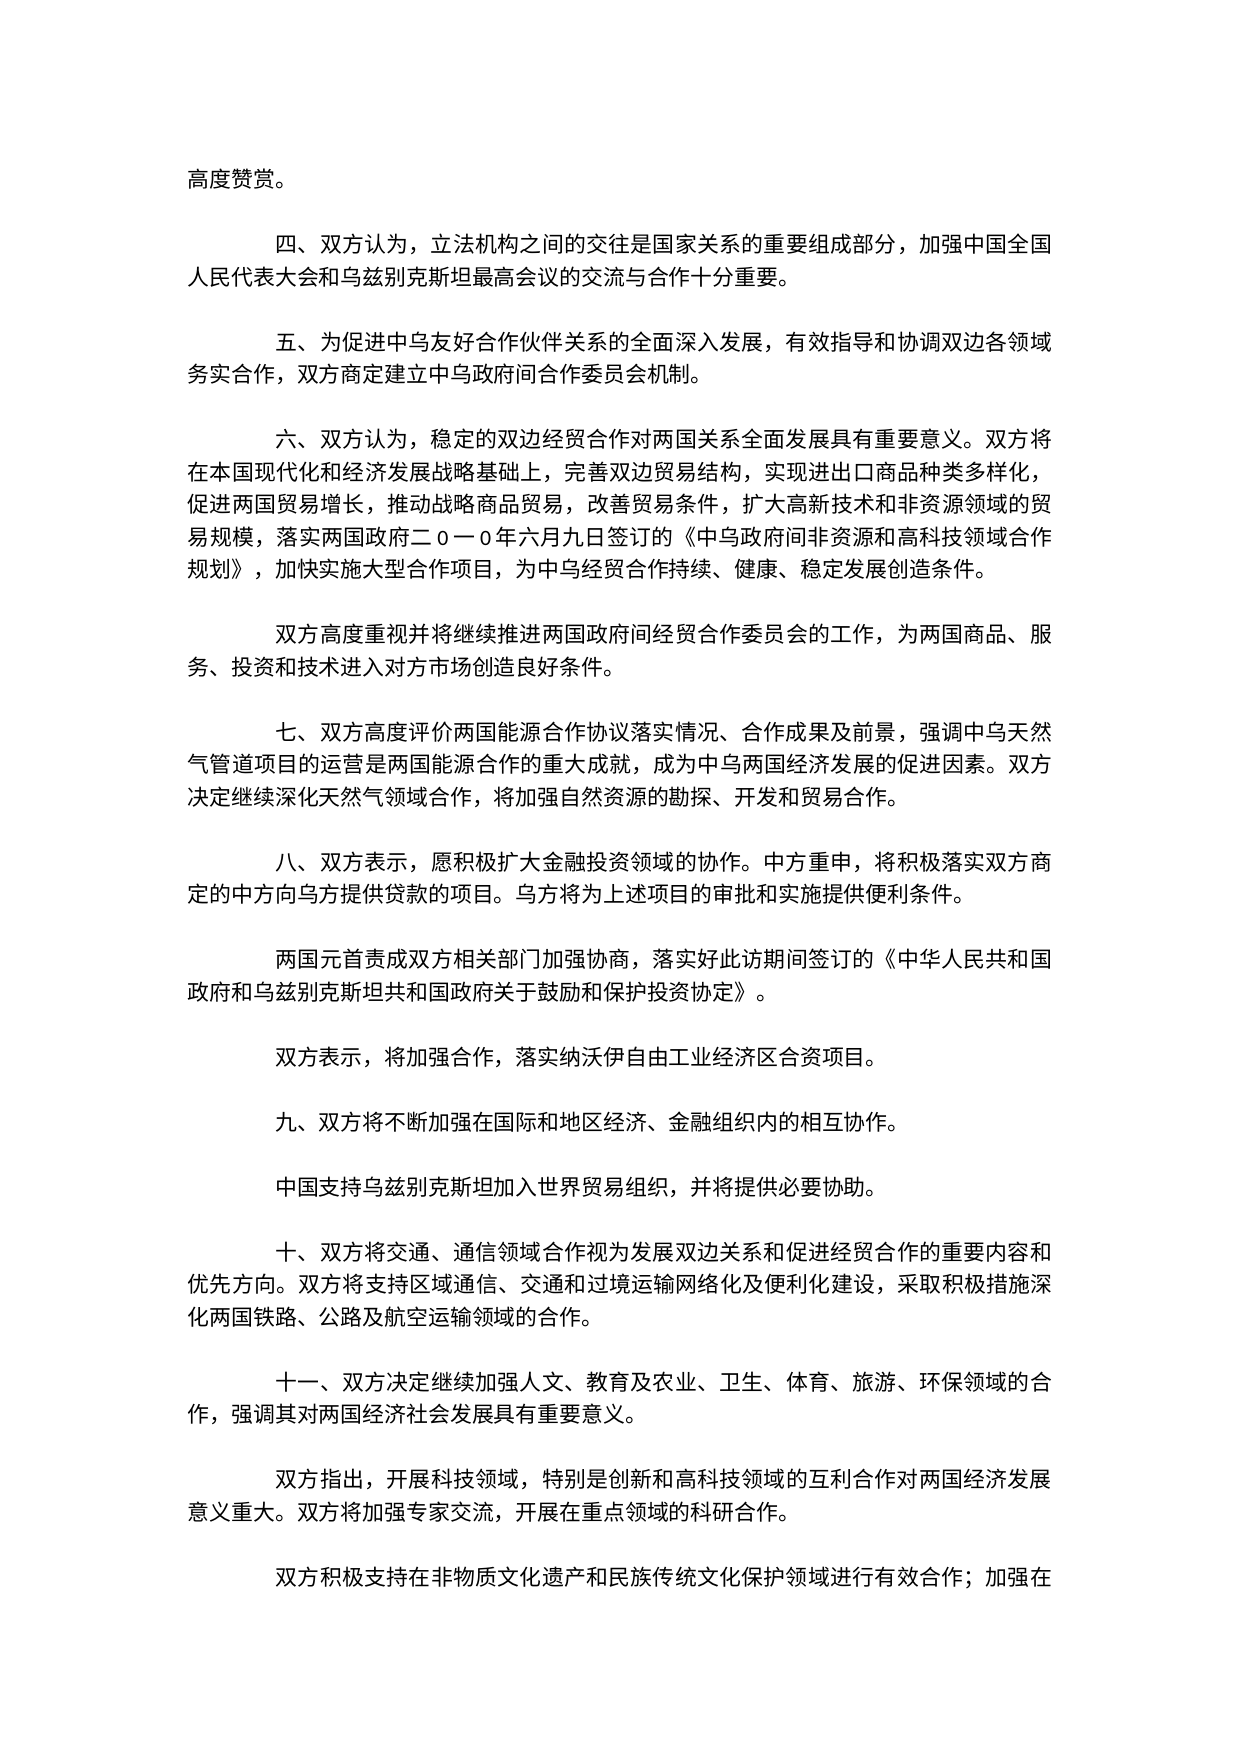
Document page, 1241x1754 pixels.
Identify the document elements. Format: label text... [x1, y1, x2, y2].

text 十一、双方决定继续加强人文、教育及农业、卫生、体育、旅游、环保领域的合作，强调其对两国经济社会发展具有重要意义。 [187, 1364, 1053, 1429]
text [187, 1559, 1053, 1592]
text 十、双方将交通、通信领域合作视为发展双边关系和促进经贸合作的重要内容和优先方向。双方将支持区域通信、交通和过境运输网络化及便利化建设，采取积极措施深化两国铁路、公路及航空运输领域的合作。 [187, 1234, 1053, 1332]
text 五、为促进中乌友好合作伙伴关系的全面深入发展，有效指导和协调双边各领域务实合作，双方商定建立中乌政府间合作委员会机制。 [187, 324, 1053, 389]
text 双方指出，开展科技领域，特别是创新和高科技领域的互利合作对两国经济发展意义重大。双方将加强专家交流，开展在重点领域的科研合作。 [187, 1462, 1053, 1527]
text 七、双方高度评价两国能源合作协议落实情况、合作成果及前景，强调中乌天然气管道项目的运营是两国能源合作的重大成就，成为中乌两国经济发展的促进因素。双方决定继续深化天然气领域合作，将加强自然资源的勘探、开发和贸易合作。 [187, 714, 1053, 812]
text 九、双方将不断加强在国际和地区经济、金融组织内的相互协作。 [187, 1104, 1053, 1137]
text 八、双方表示，愿积极扩大金融投资领域的协作。中方重申，将积极落实双方商定的中方向乌方提供贷款的项目。乌方将为上述项目的审批和实施提供便利条件。 [187, 844, 1053, 909]
text 中国支持乌兹别克斯坦加入世界贸易组织，并将提供必要协助。 [187, 1169, 1053, 1202]
text 双方高度重视并将继续推进两国政府间经贸合作委员会的工作，为两国商品、服务、投资和技术进入对方市场创造良好条件。 [187, 617, 1053, 682]
text 四、双方认为，立法机构之间的交往是国家关系的重要组成部分，加强中国全国人民代表大会和乌兹别克斯坦最高会议的交流与合作十分重要。 [187, 227, 1053, 292]
text 六、双方认为，稳定的双边经贸合作对两国关系全面发展具有重要意义。双方将在本国现代化和经济发展战略基础上，完善双边贸易结构，实现进出口商品种类多样化，促进两国贸易增长，推动战略商品贸易，改善贸易条件，扩大高新技术和非资源领域的贸易规模，落实两国政府二0一0年六月九日签订的《中乌政府间非资源和高科技领域合作规划》，加快实施大型合作项目，为中乌经贸合作持续、健康、稳定发展创造条件。 [187, 422, 1053, 584]
text 双方表示，将加强合作，落实纳沃伊自由工业经济区合资项目。 [187, 1039, 1053, 1072]
text 两国元首责成双方相关部门加强协商，落实好此访期间签订的《中华人民共和国政府和乌兹别克斯坦共和国政府关于鼓励和保护投资协定》。 [187, 942, 1053, 1007]
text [187, 162, 1053, 194]
